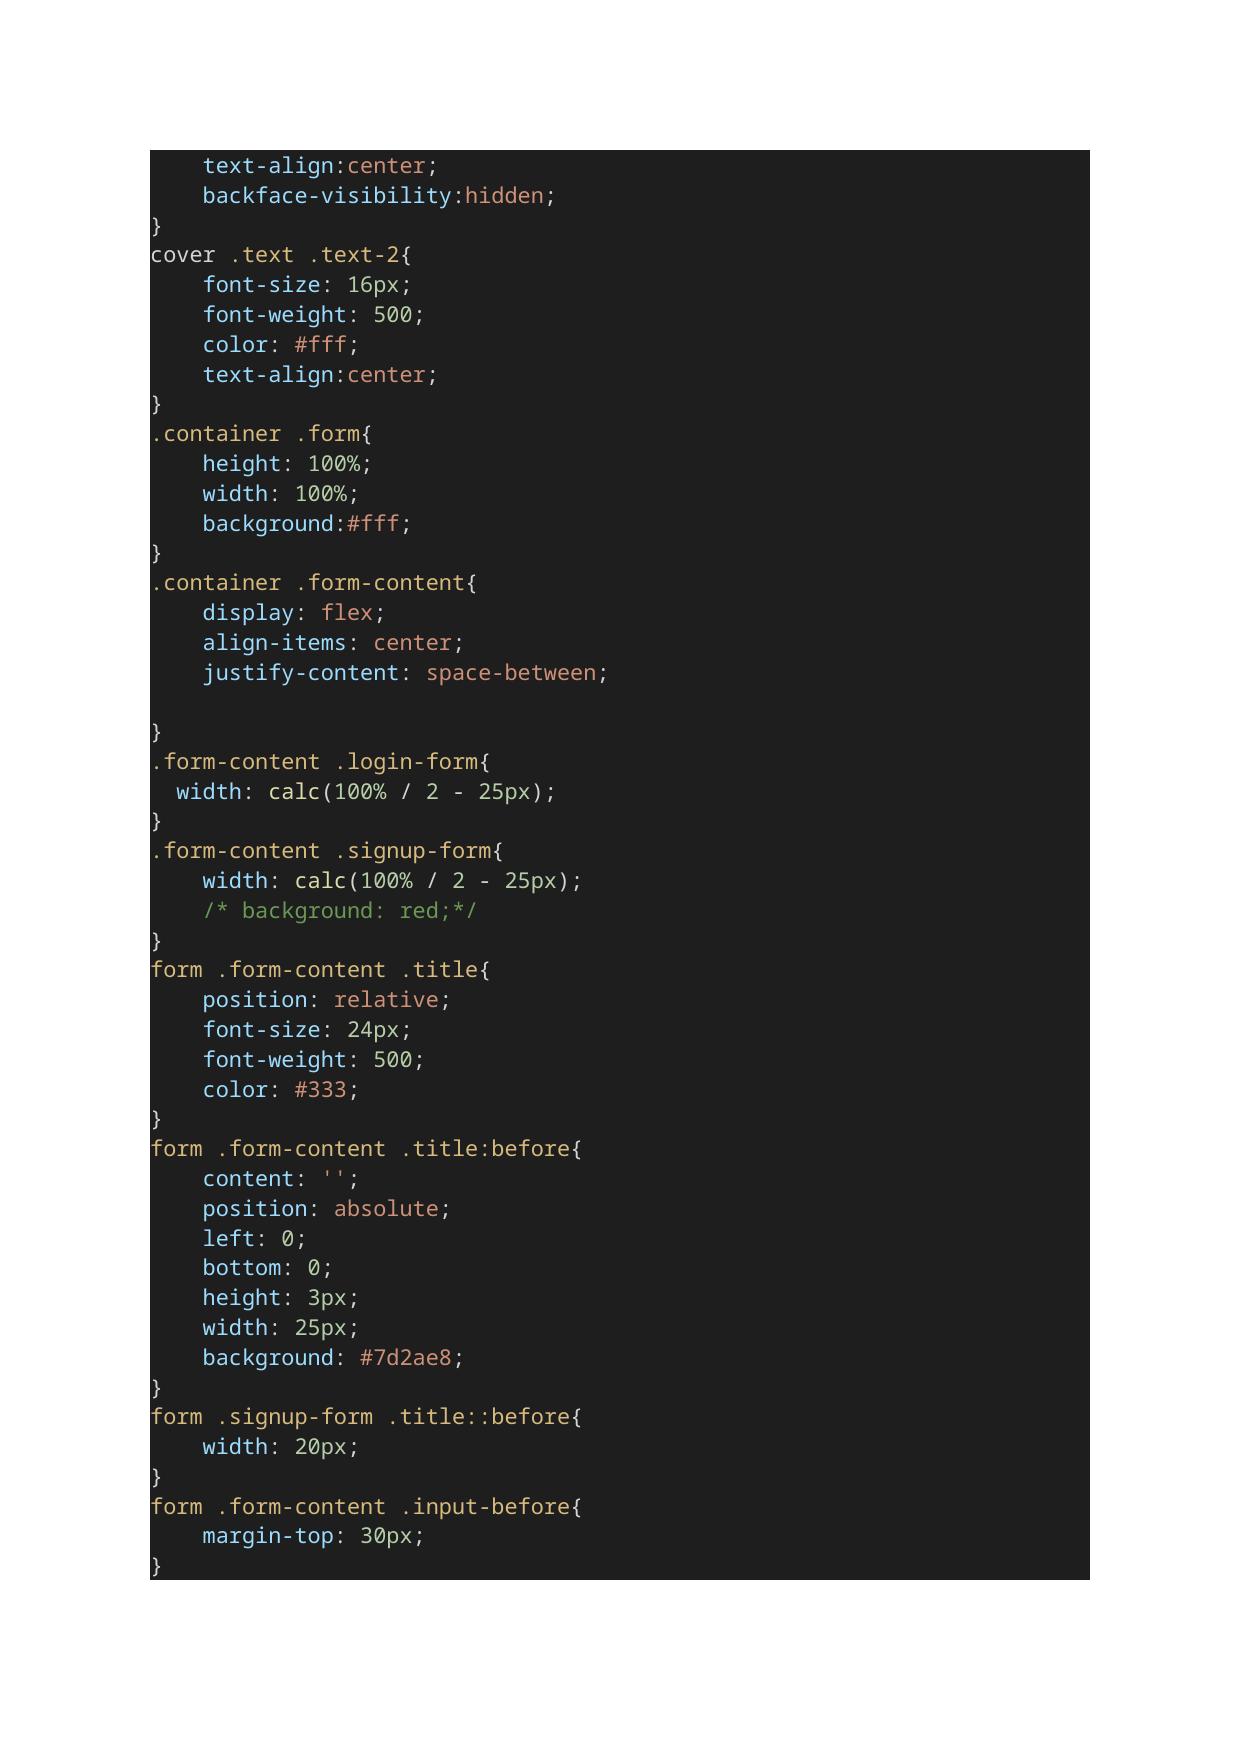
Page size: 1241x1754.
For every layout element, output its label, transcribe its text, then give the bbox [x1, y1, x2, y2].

text } [150, 805, 1090, 835]
text width: 100%; [150, 478, 1090, 507]
text } [150, 924, 1090, 954]
text .container .form{ [150, 418, 1090, 448]
text font-size: 24px; [150, 1014, 1090, 1044]
text } [150, 1461, 1090, 1491]
text form .form-content .input-before{ [150, 1491, 1090, 1520]
text height: 100%; [150, 448, 1090, 478]
text } [150, 1103, 1090, 1133]
text } [150, 716, 1090, 746]
text background:#fff; [150, 507, 1090, 537]
text backface-visibility:hidden; [150, 180, 1090, 209]
text width: 25px; [150, 1312, 1090, 1342]
text left: 0; [150, 1222, 1090, 1252]
text form .signup-form .title::before{ [150, 1401, 1090, 1431]
text justify-content: space-between; [150, 656, 1090, 686]
text } [150, 388, 1090, 418]
text bottom: 0; [150, 1252, 1090, 1282]
text width: calc(100% / 2 - 25px); [150, 776, 1090, 805]
text color: #fff; [150, 329, 1090, 358]
text height: 3px; [150, 1282, 1090, 1312]
text /* background: red;*/ [150, 895, 1090, 924]
text .container .form-content{ [150, 567, 1090, 597]
text } [150, 1371, 1090, 1401]
text display: flex; [150, 597, 1090, 627]
text width: 20px; [150, 1431, 1090, 1461]
text color: #333; [150, 1073, 1090, 1103]
text form .form-content .title:before{ [150, 1133, 1090, 1163]
text .form-content .login-form{ [150, 746, 1090, 776]
text margin-top: 30px; [150, 1520, 1090, 1550]
text } [150, 1550, 1090, 1580]
text } [150, 537, 1090, 567]
text form .form-content .title{ [150, 954, 1090, 984]
text } [150, 209, 1090, 239]
text content: ''; [150, 1163, 1090, 1193]
text align-items: center; [150, 627, 1090, 656]
text cover .text .text-2{ [150, 239, 1090, 269]
text position: absolute; [150, 1193, 1090, 1222]
text font-weight: 500; [150, 299, 1090, 329]
text text-align:center; [150, 358, 1090, 388]
text width: calc(100% / 2 - 25px); [150, 865, 1090, 895]
text position: relative; [150, 984, 1090, 1014]
text font-size: 16px; [150, 269, 1090, 299]
text text-align:center; [150, 150, 1090, 180]
text .form-content .signup-form{ [150, 835, 1090, 865]
text font-weight: 500; [150, 1044, 1090, 1073]
text background: #7d2ae8; [150, 1342, 1090, 1371]
